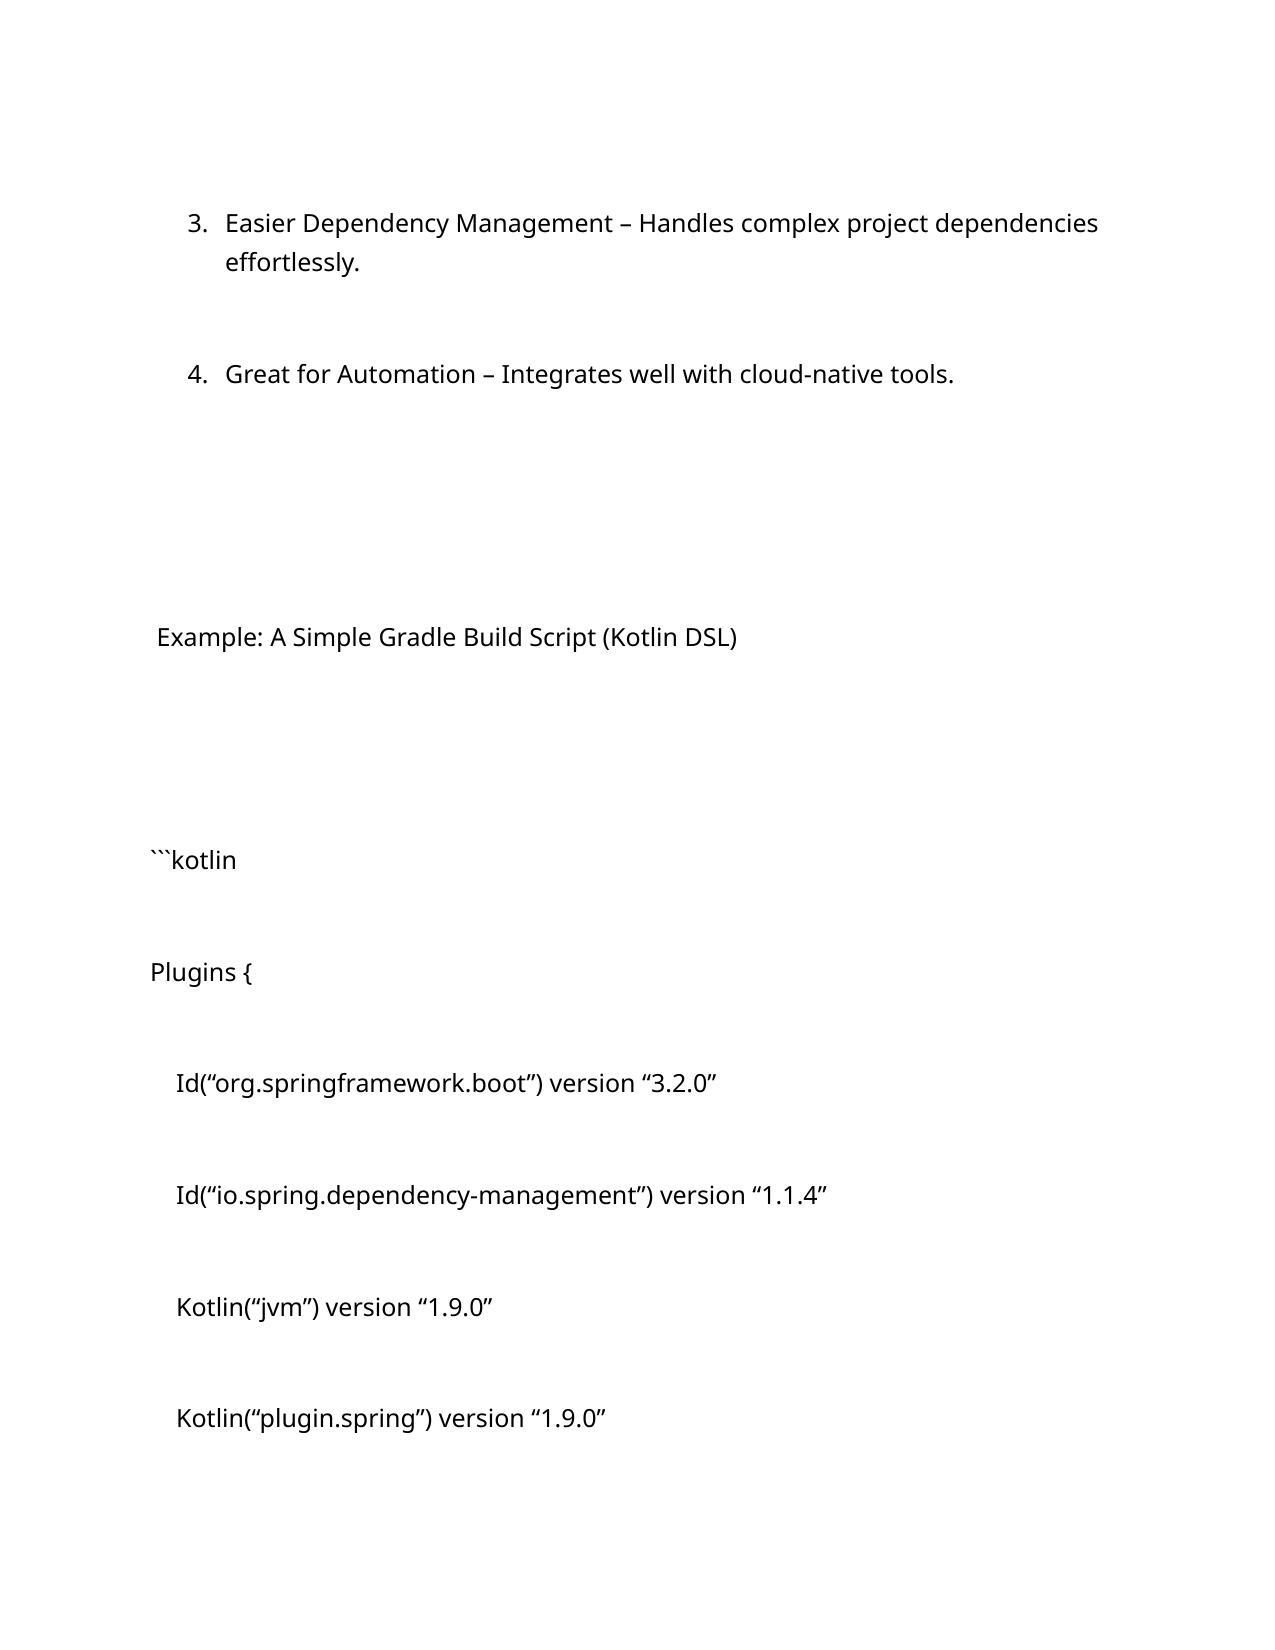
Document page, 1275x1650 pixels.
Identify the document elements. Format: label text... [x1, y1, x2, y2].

text Kotlin(“jvm”) version “1.9.0” [150, 1289, 1125, 1323]
text Id(“org.springframework.boot”) version “3.2.0” [150, 1066, 1125, 1100]
text Id(“io.spring.dependency-management”) version “1.1.4” [150, 1177, 1125, 1212]
text Example: A Simple Gradle Build Script (Kotlin DSL) [150, 619, 1125, 653]
list Easier Dependency Management – Handles complex project dependencies effortlessly. [187, 206, 1125, 279]
text ```kotlin [150, 842, 1125, 877]
text Kotlin(“plugin.spring”) version “1.9.0” [150, 1401, 1125, 1435]
list Great for Automation – Integrates well with cloud-native tools. [187, 357, 1125, 391]
text Plugins { [150, 954, 1125, 988]
